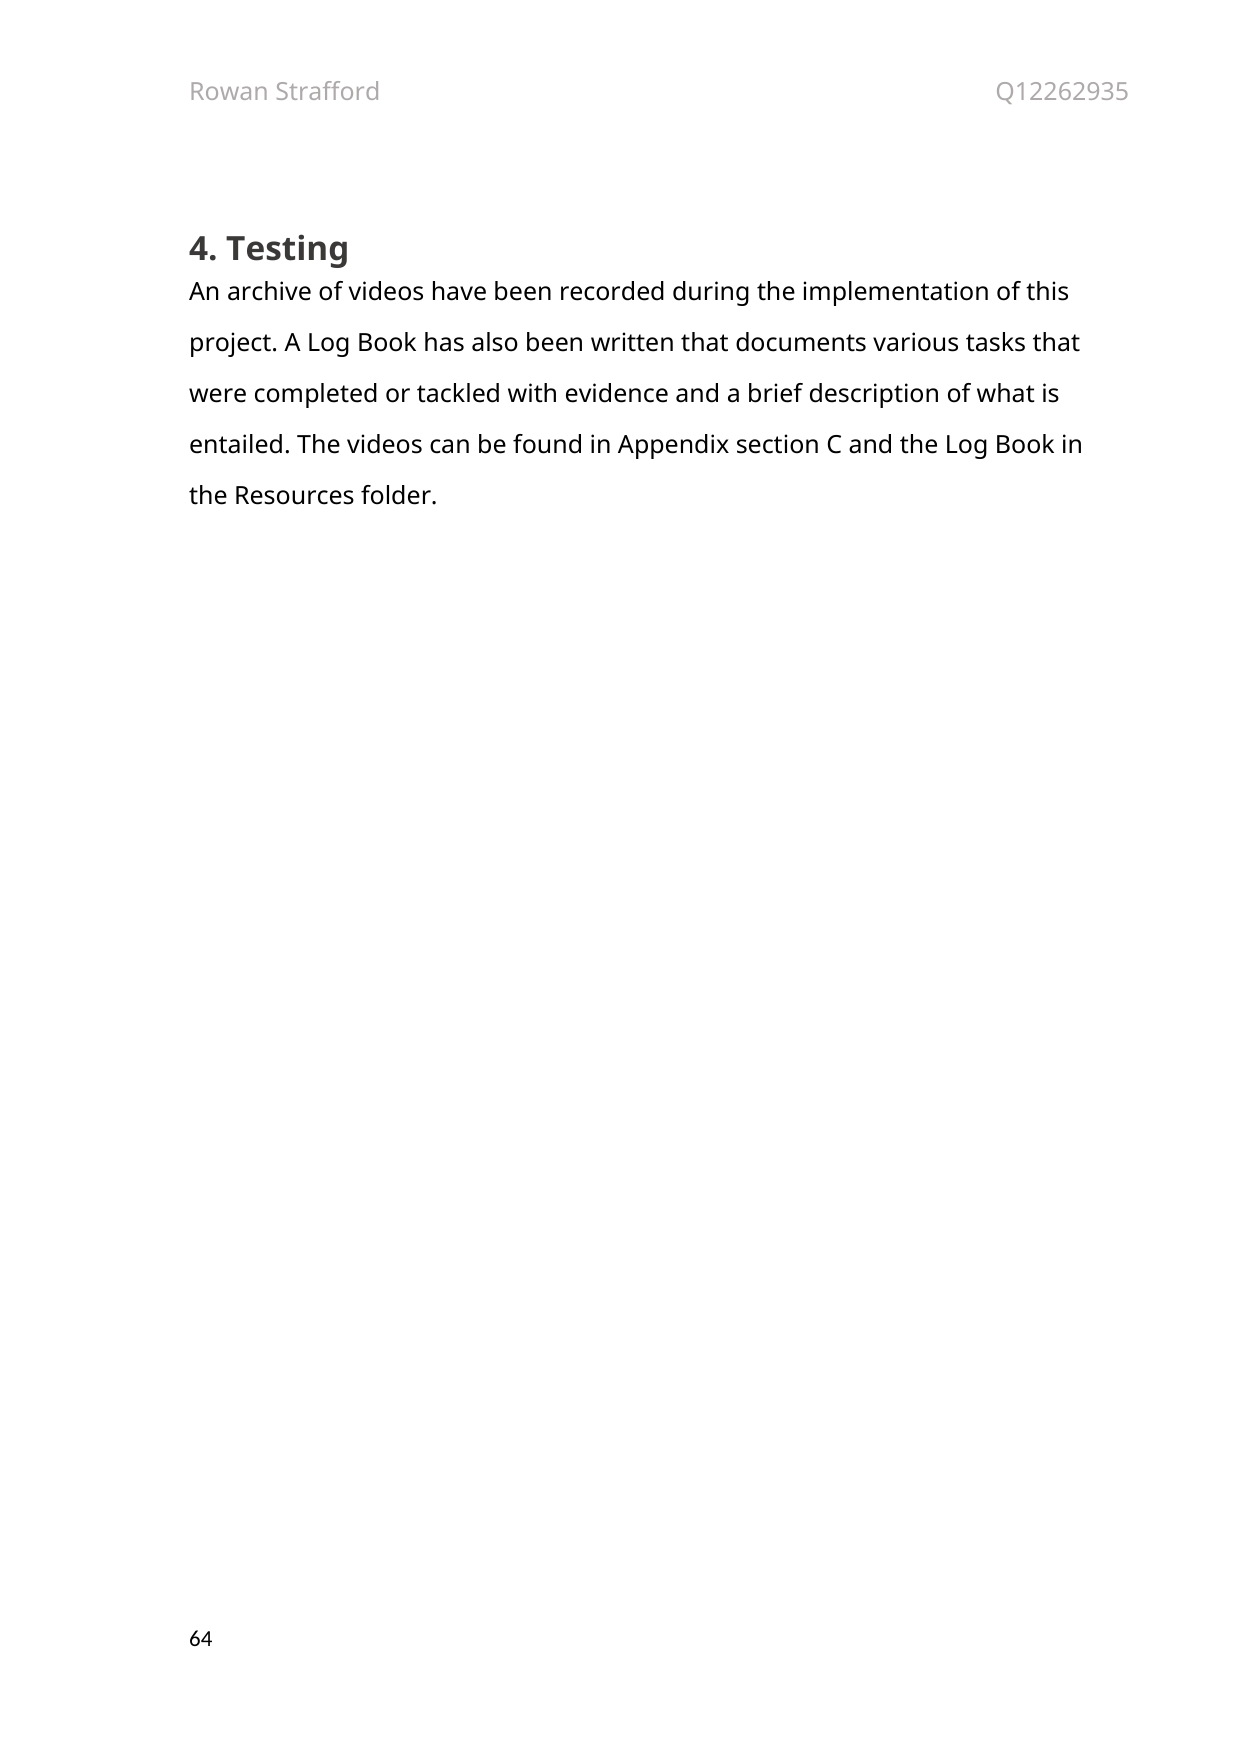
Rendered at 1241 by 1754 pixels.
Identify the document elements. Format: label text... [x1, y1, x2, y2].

subtitle 4. Testing [189, 224, 1092, 270]
text An archive of videos have been recorded during the implementation of this project. A Log Book has also been written that documents various tasks that were completed or tackled with evidence and a brief description of what is entailed. The videos can be found in Appendix section C and the Log Book in the Resources folder. [189, 273, 1092, 512]
